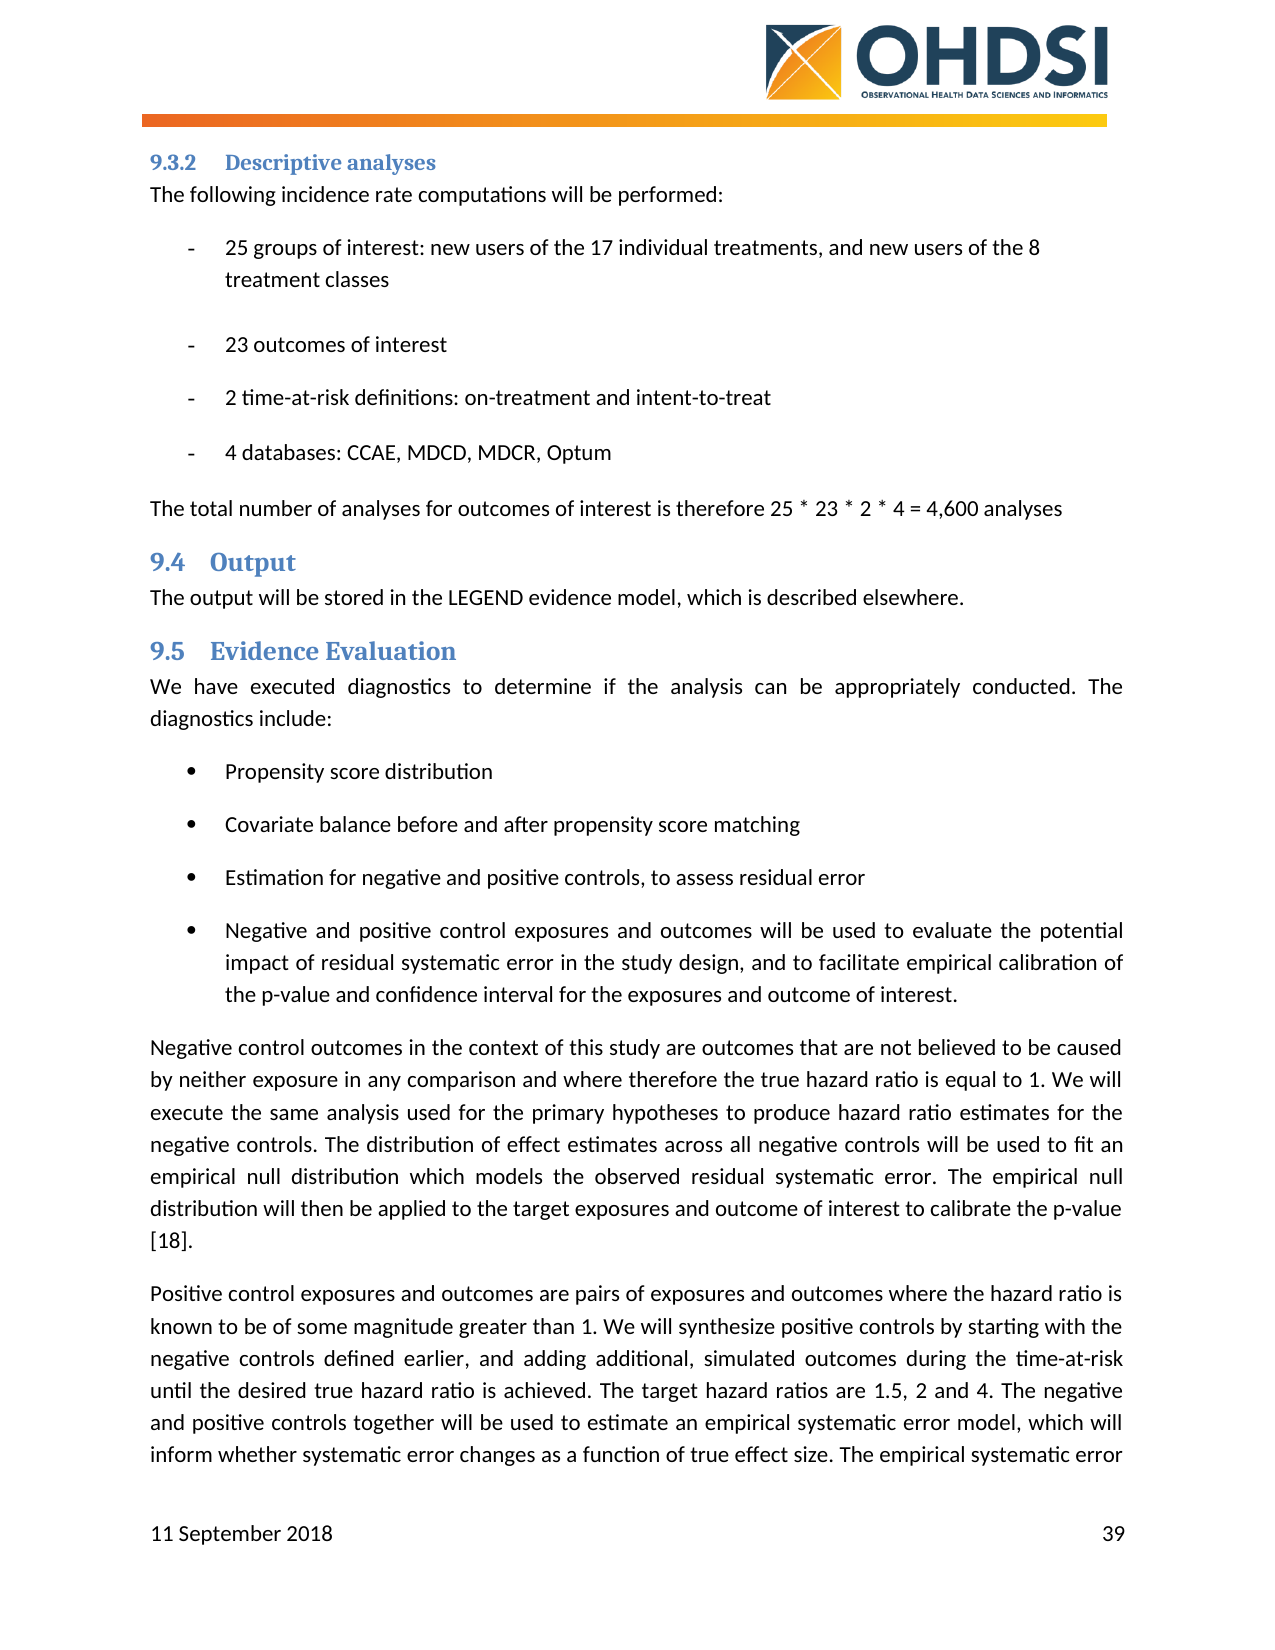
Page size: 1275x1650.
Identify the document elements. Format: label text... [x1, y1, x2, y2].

subtitle Descriptive analyses [150, 150, 1125, 176]
list Covariate balance before and after propensity score matching [187, 810, 1125, 838]
text The output will be stored in the LEGEND evidence model, which is described elsewhere. [150, 583, 1125, 611]
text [150, 1279, 1125, 1468]
subtitle Evidence Evaluation [150, 636, 1125, 667]
picture [748, 11, 1125, 114]
list Negative and positive control exposures and outcomes will be used to evaluate the potential impact of residual systematic error in the study design, and to facilitate empirical calibration of the p-value and confidence interval for the exposures and outcome of interest. [187, 916, 1125, 1008]
text Negative control outcomes in the context of this study are outcomes that are not believed to be caused by neither exposure in any comparison and where therefore the true hazard ratio is equal to 1. We will execute the same analysis used for the primary hypotheses to produce hazard ratio estimates for the negative controls. The distribution of effect estimates across all negative controls will be used to fit an empirical null distribution which models the observed residual systematic error. The empirical null distribution will then be applied to the target exposures and outcome of interest to calibrate the p-value [18]. [150, 1033, 1125, 1254]
text We have executed diagnostics to determine if the analysis can be appropriately conducted. The diagnostics include: [150, 672, 1125, 732]
list 23 outcomes of interest [187, 330, 1125, 358]
list Estimation for negative and positive controls, to assess residual error [187, 863, 1125, 891]
list 2 time-at-risk definitions: on-treatment and intent-to-treat [187, 383, 1125, 411]
list 25 groups of interest: new users of the 17 individual treatments, and new users of the 8 treatment classes [187, 233, 1125, 293]
subtitle Output [150, 547, 1125, 578]
text The following incidence rate computations will be performed: [150, 180, 1125, 208]
list 4 databases: CCAE, MDCD, MDCR, Optum [187, 438, 1125, 467]
list Propensity score distribution [187, 757, 1125, 785]
text The total number of analyses for outcomes of interest is therefore 25 * 23 * 2 * 4 = 4,600 analyses [150, 494, 1125, 522]
